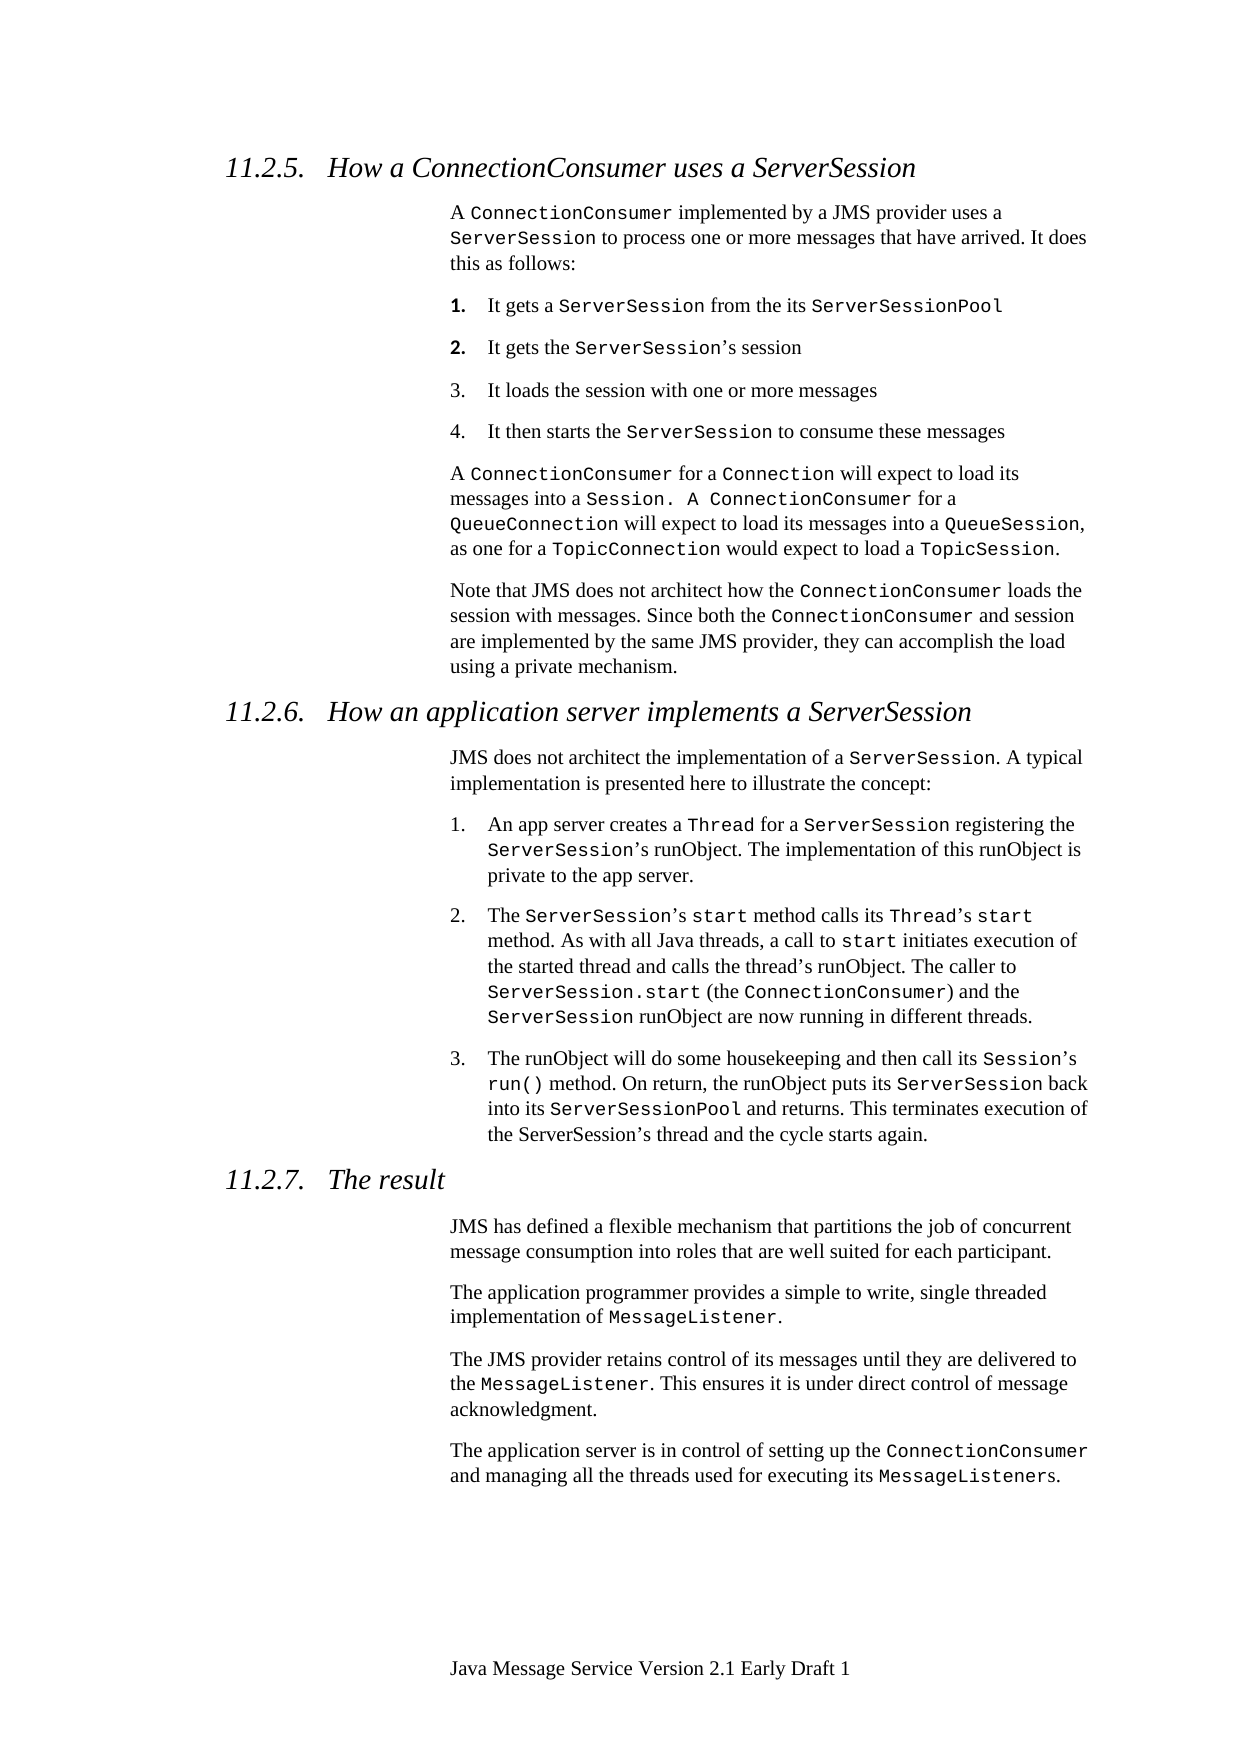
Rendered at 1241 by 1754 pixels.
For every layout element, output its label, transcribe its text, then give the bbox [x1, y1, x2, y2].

list It loads the session with one or more messages [450, 377, 1090, 402]
text JMS does not architect the implementation of a ServerSession. A typical implementation is presented here to illustrate the concept: [450, 745, 1090, 795]
subtitle How a ConnectionConsumer uses a ServerSession [225, 150, 1090, 183]
list The ServerSession’s start method calls its Thread’s start method. As with all Java threads, a call to start initiates execution of the started thread and calls the thread’s runObject. The caller to ServerSession.start (the ConnectionConsumer) and the ServerSession runObject are now running in different threads. [450, 903, 1090, 1029]
list The runObject will do some housekeeping and then call its Session’s run() method. On return, the runObject puts its ServerSession back into its ServerSessionPool and returns. This terminates execution of the ServerSession’s thread and the cycle starts again. [450, 1045, 1090, 1146]
text The application server is in control of setting up the ConnectionConsumer and managing all the threads used for executing its MessageListeners. [450, 1438, 1090, 1488]
text JMS has defined a flexible mechanism that partitions the job of concurrent message consumption into roles that are well suited for each participant. [450, 1213, 1090, 1263]
text The JMS provider retains control of its messages until they are delivered to the MessageListener. This ensures it is under direct control of message acknowledgment. [450, 1346, 1090, 1421]
list It gets the ServerSession’s session [450, 334, 1090, 360]
subtitle The result [225, 1162, 1090, 1196]
text The application programmer provides a simple to write, single threaded implementation of MessageListener. [450, 1279, 1090, 1329]
text Note that JMS does not architect how the ConnectionConsumer loads the session with messages. Since both the ConnectionConsumer and session are implemented by the same JMS provider, they can accomplish the load using a private mechanism. [450, 578, 1090, 678]
text A ConnectionConsumer for a Connection will expect to load its messages into a Session. A ConnectionConsumer for a QueueConnection will expect to load its messages into a QueueSession, as one for a TopicConnection would expect to load a TopicSession. [450, 461, 1090, 561]
list It gets a ServerSession from the its ServerSessionPool [450, 292, 1090, 318]
text A ConnectionConsumer implemented by a JMS provider uses a ServerSession to process one or more messages that have arrived. It does this as follows: [450, 200, 1090, 275]
list An app server creates a Thread for a ServerSession registering the ServerSession’s runObject. The implementation of this runObject is private to the app server. [450, 811, 1090, 887]
subtitle How an application server implements a ServerSession [225, 694, 1090, 728]
list It then starts the ServerSession to consume these messages [450, 419, 1090, 444]
